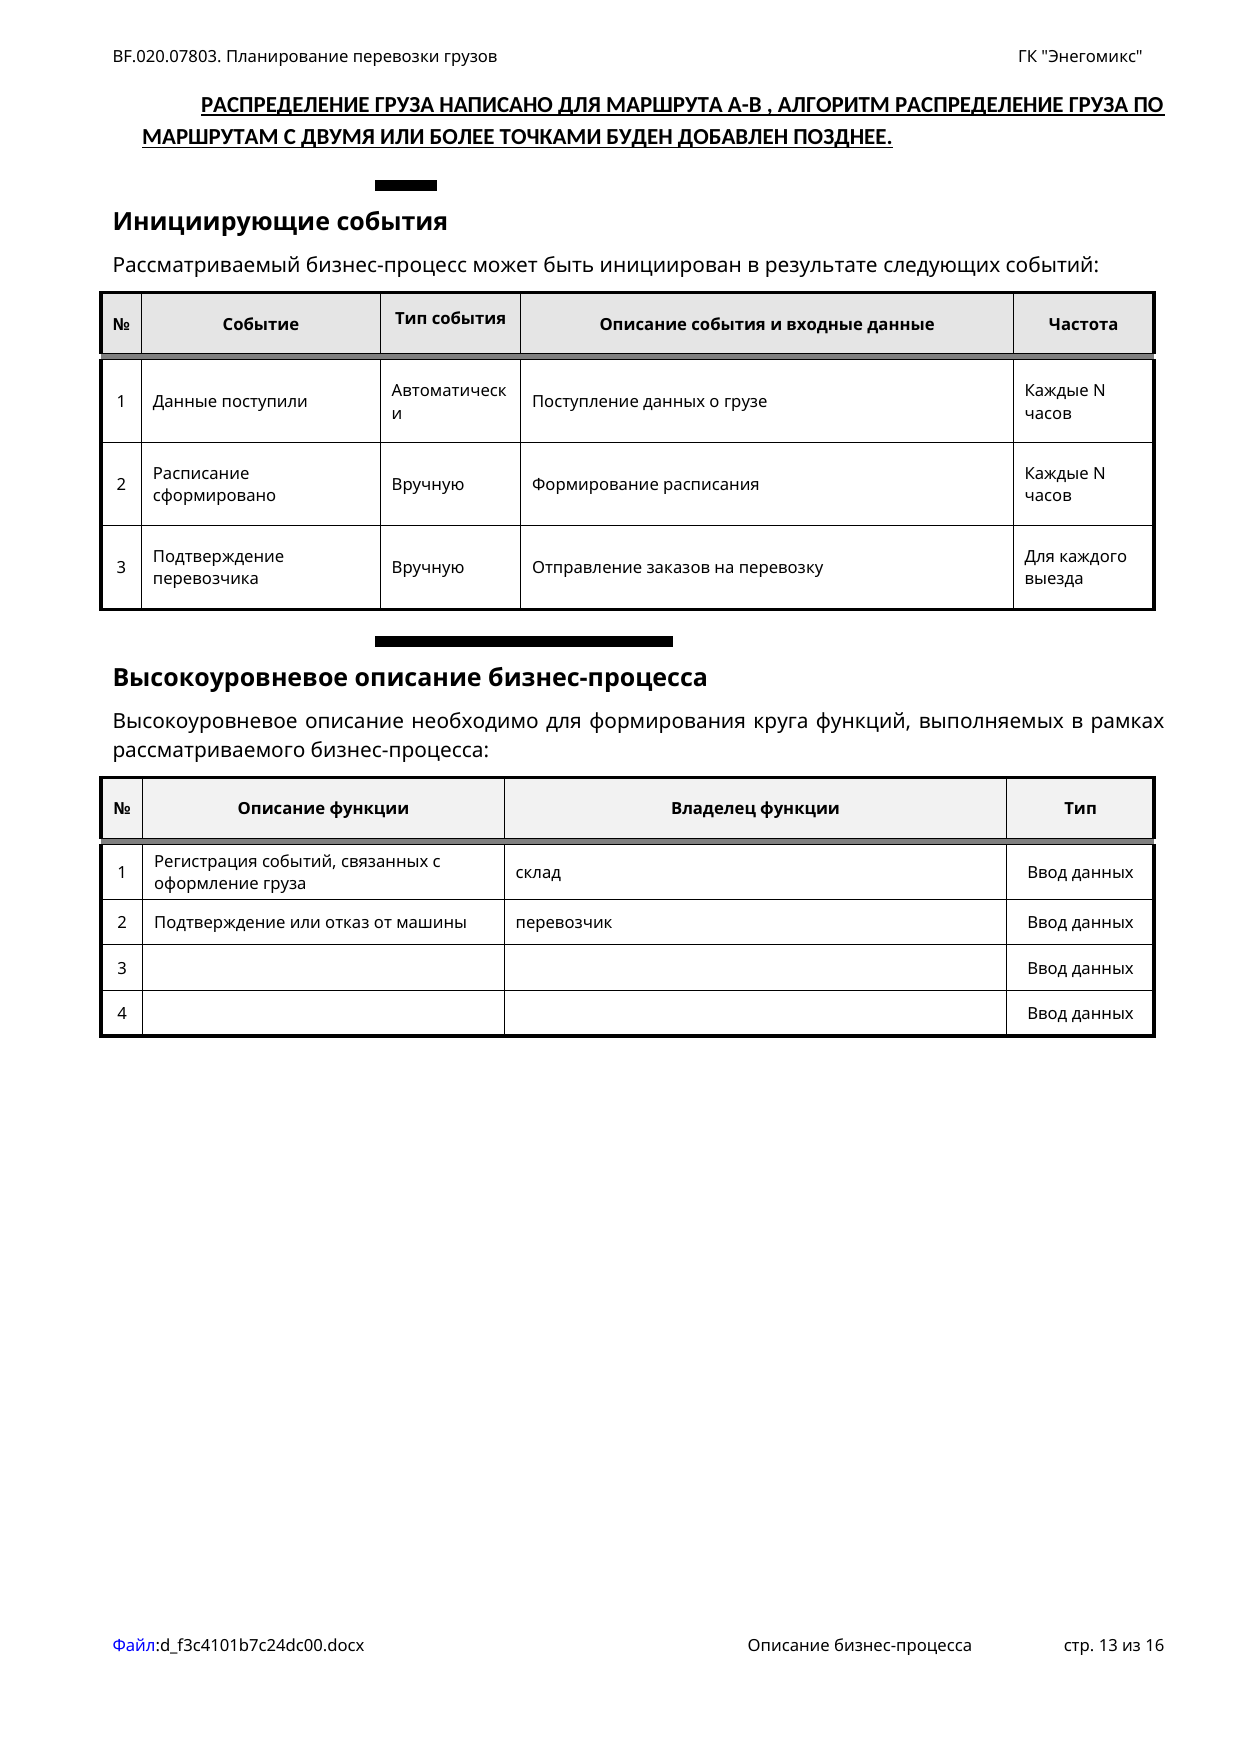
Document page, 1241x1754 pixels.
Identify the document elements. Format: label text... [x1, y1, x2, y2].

table_cell [103, 991, 142, 1034]
table_cell Расписание сформировано [142, 443, 380, 525]
table_header Описание функции [143, 779, 504, 838]
table_cell склад [505, 845, 1006, 899]
table_header Частота [1014, 294, 1152, 353]
table_cell Для каждого выезда [1014, 526, 1152, 608]
table_cell Автоматически [381, 360, 520, 442]
table_cell Отправление заказов на перевозку [521, 526, 1013, 608]
table_cell Формирование расписания [521, 443, 1013, 525]
table_cell Вручную [381, 443, 520, 525]
table_cell [103, 945, 142, 990]
text Рассматриваемый бизнес-процесс может быть инициирован в результате следующих событий: [112, 250, 1165, 278]
table_header Тип события [381, 294, 520, 353]
table_cell Каждые N часов [1014, 360, 1152, 442]
table_cell [143, 945, 504, 990]
table_header Описание события и входные данные [521, 294, 1013, 353]
table_cell [521, 354, 1013, 359]
table_cell [101, 839, 143, 844]
table_cell Регистрация событий, связанных с оформление груза [143, 845, 504, 899]
table_cell Ввод данных [1007, 945, 1152, 990]
table_cell [143, 991, 504, 1034]
table_cell Ввод данных [1007, 900, 1152, 944]
table_cell Ввод данных [1007, 991, 1152, 1034]
table_cell Подтверждение перевозчика [142, 526, 380, 608]
table_header Тип [1007, 779, 1152, 838]
table_cell [101, 354, 141, 359]
table_cell [143, 839, 504, 844]
table_cell Подтверждение или отказ от машины [143, 900, 504, 944]
table_cell Поступление данных о грузе [521, 360, 1013, 442]
table_cell [103, 526, 141, 608]
table_header № [103, 779, 142, 838]
table_header № [103, 294, 141, 353]
table_cell перевозчик [505, 900, 1006, 944]
text Высокоуровневое описание необходимо для формирования круга функций, выполняемых в рамках рассматриваемого бизнес-процесса: [112, 706, 1165, 763]
table_cell [103, 443, 141, 525]
list РАСПРЕДЕЛЕНИЕ ГРУЗА НАПИСАНО ДЛЯ МАРШРУТА А-В , АЛГОРИТМ РАСПРЕДЕЛЕНИЕ ГРУЗА ПО МАРШРУТАМ С ДВУМЯ ИЛИ БОЛЕЕ ТОЧКАМИ БУДЕН ДОБАВЛЕН ПОЗДНЕЕ. [142, 90, 1165, 151]
table_cell [103, 845, 142, 899]
table_cell [103, 900, 142, 944]
table_cell [505, 991, 1006, 1034]
subtitle Инициирующие события [112, 203, 1165, 238]
table_cell Каждые N часов [1014, 443, 1152, 525]
subtitle Высокоуровневое описание бизнес-процесса [112, 660, 1165, 694]
table_header Событие [142, 294, 380, 353]
table_cell Вручную [381, 526, 520, 608]
table_header Владелец функции [505, 779, 1006, 838]
table_cell [1007, 839, 1154, 844]
table_cell [103, 360, 141, 442]
table_cell [504, 839, 1007, 844]
table_cell [505, 945, 1006, 990]
table_cell Данные поступили [142, 360, 380, 442]
table_cell [141, 354, 380, 359]
table_cell [1013, 354, 1154, 359]
table_cell [380, 354, 521, 359]
table_cell Ввод данных [1007, 845, 1152, 899]
